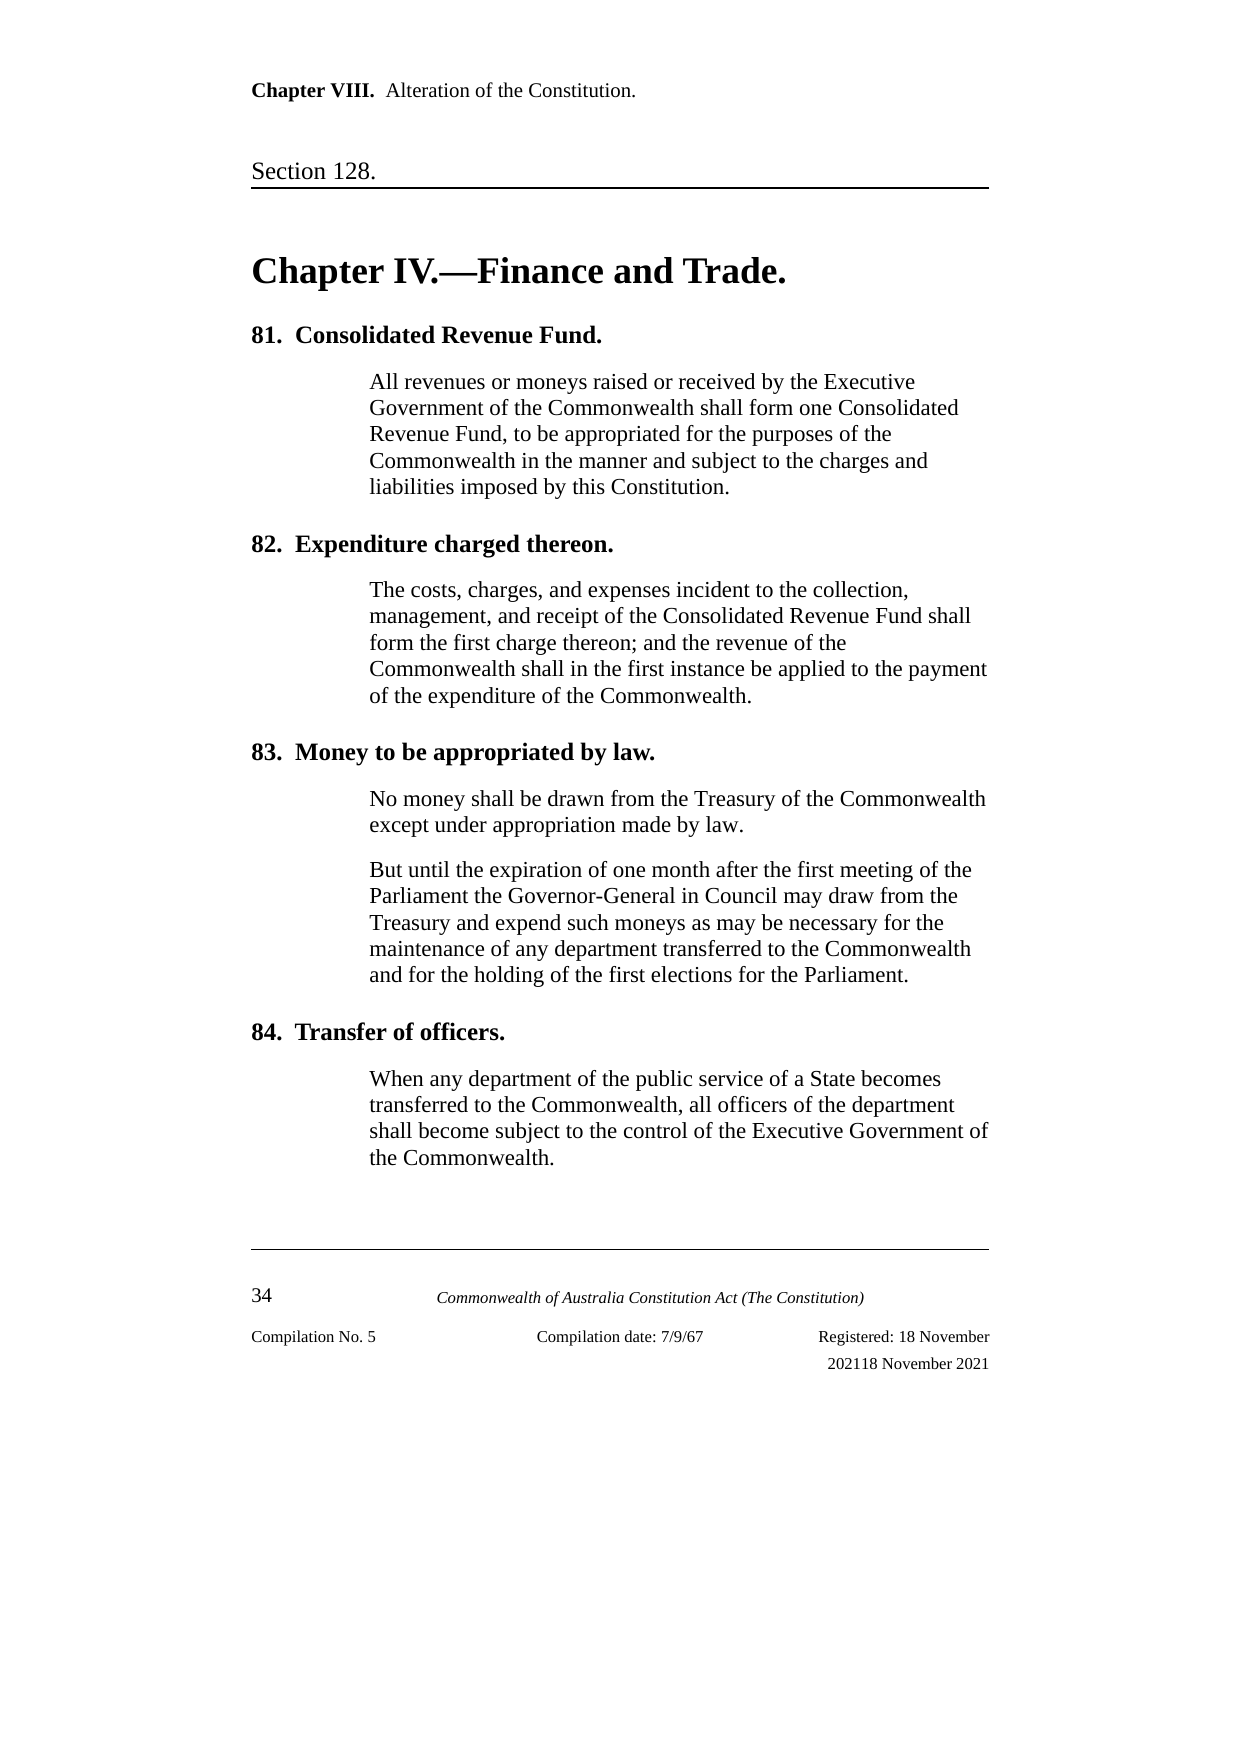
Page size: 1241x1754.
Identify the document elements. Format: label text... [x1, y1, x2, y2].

text 82. Expenditure charged thereon. [251, 529, 989, 557]
text No money shall be drawn from the Treasury of the Commonwealth except under appropriation made by law. [251, 785, 989, 837]
text 84. Transfer of officers. [251, 1017, 989, 1046]
text 81. Consolidated Revenue Fund. [251, 320, 989, 349]
text 83. Money to be appropriated by law. [251, 737, 989, 766]
text When any department of the public service of a State becomes transferred to the Commonwealth, all officers of the department shall become subject to the control of the Executive Government of the Commonwealth. [251, 1064, 989, 1170]
text Chapter IV.—Finance and Trade. [251, 248, 989, 291]
text The costs, charges, and expenses incident to the collection, management, and receipt of the Consolidated Revenue Fund shall form the first charge thereon; and the revenue of the Commonwealth shall in the first instance be applied to the payment of the expenditure of the Commonwealth. [251, 576, 989, 708]
text All revenues or moneys raised or received by the Executive Government of the Commonwealth shall form one Consolidated Revenue Fund, to be appropriated for the purposes of the Commonwealth in the manner and subject to the charges and liabilities imposed by this Constitution. [251, 368, 989, 499]
text But until the expiration of one month after the first meeting of the Parliament the Governor-General in Council may draw from the Treasury and expend such moneys as may be necessary for the maintenance of any department transferred to the Commonwealth and for the holding of the first elections for the Parliament. [251, 856, 989, 988]
